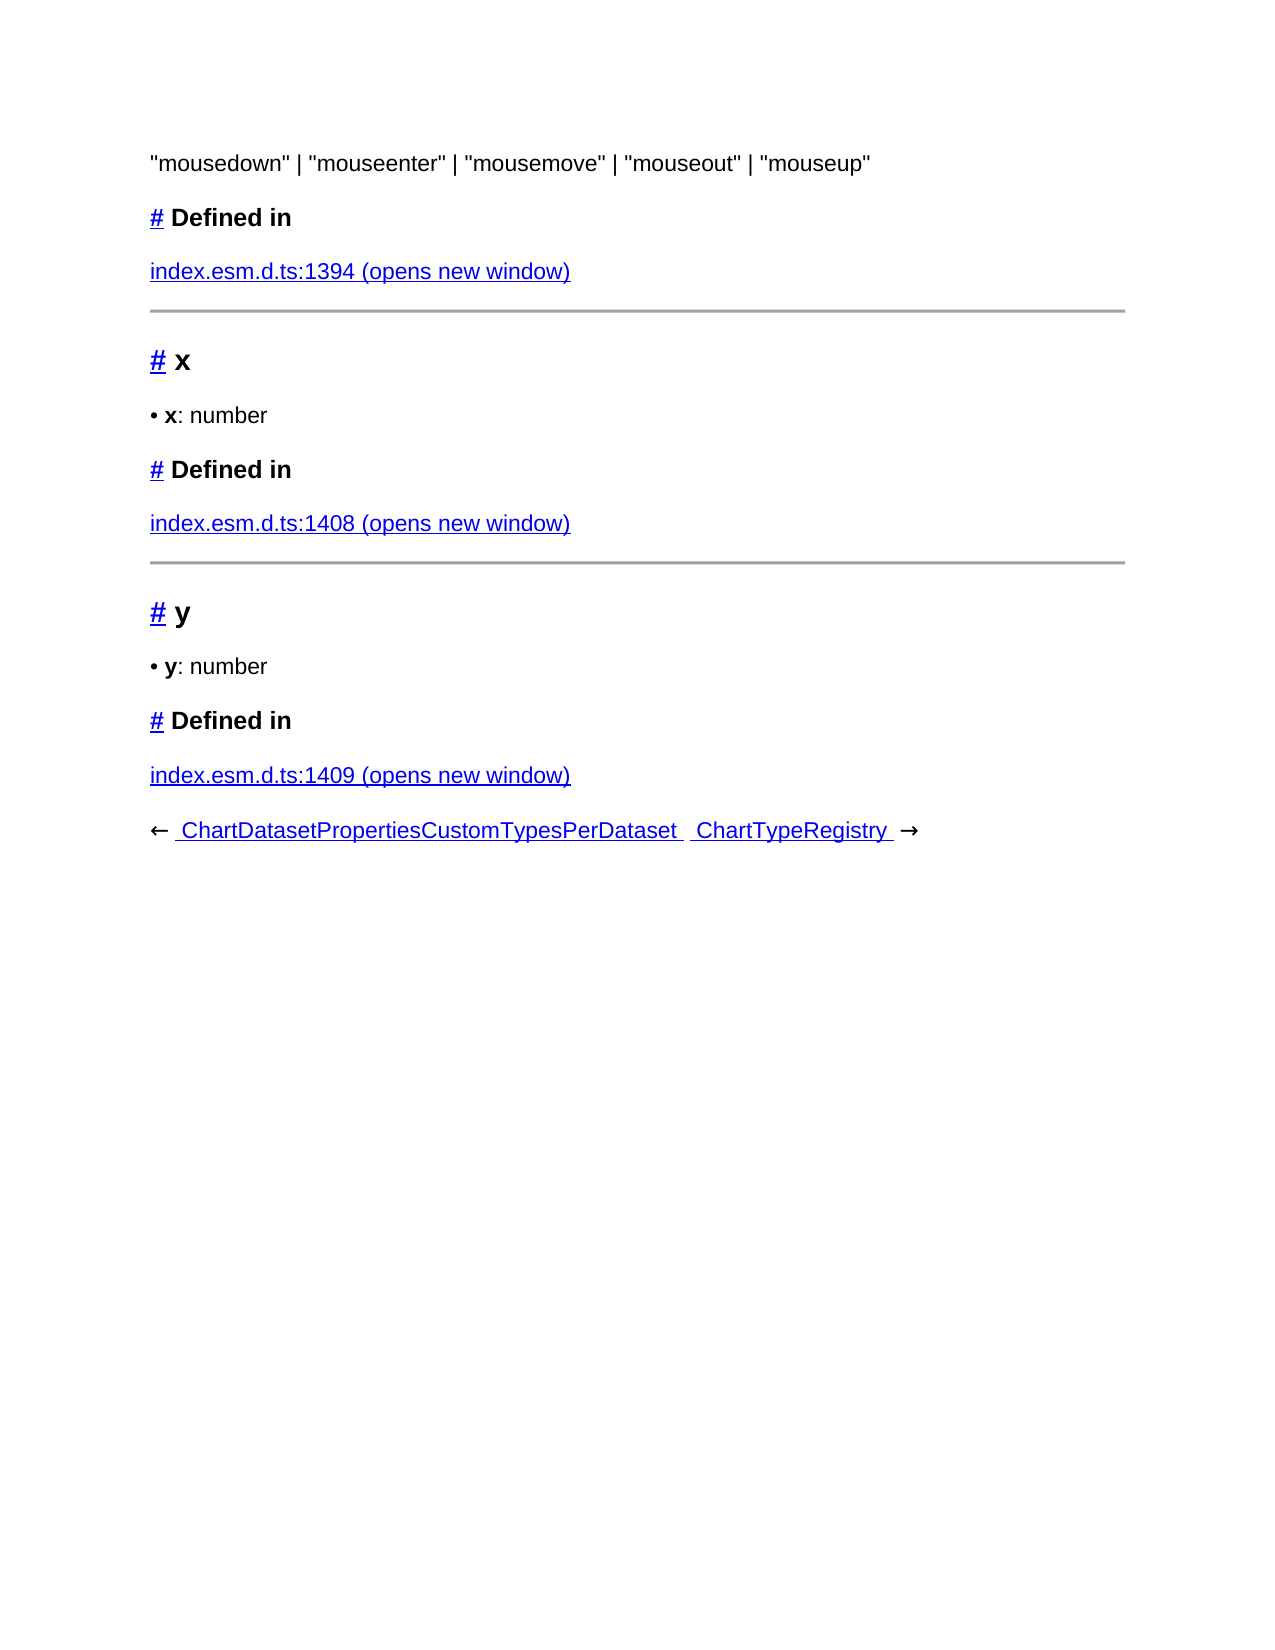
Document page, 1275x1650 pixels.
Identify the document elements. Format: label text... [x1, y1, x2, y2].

text index.esm.d.ts:1408 (opens new window) [150, 510, 1125, 536]
text • x: number [150, 402, 1125, 428]
subtitle # y [150, 565, 1125, 628]
text ← ChartDatasetPropertiesCustomTypesPerDataset ChartTypeRegistry → [150, 814, 1125, 846]
subtitle # Defined in [150, 706, 1125, 735]
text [150, 150, 1125, 176]
subtitle # x [150, 313, 1125, 377]
text index.esm.d.ts:1394 (opens new window) [150, 258, 1125, 284]
text index.esm.d.ts:1409 (opens new window) [150, 762, 1125, 788]
text • y: number [150, 653, 1125, 680]
subtitle # Defined in [150, 454, 1125, 483]
subtitle # Defined in [150, 203, 1125, 232]
